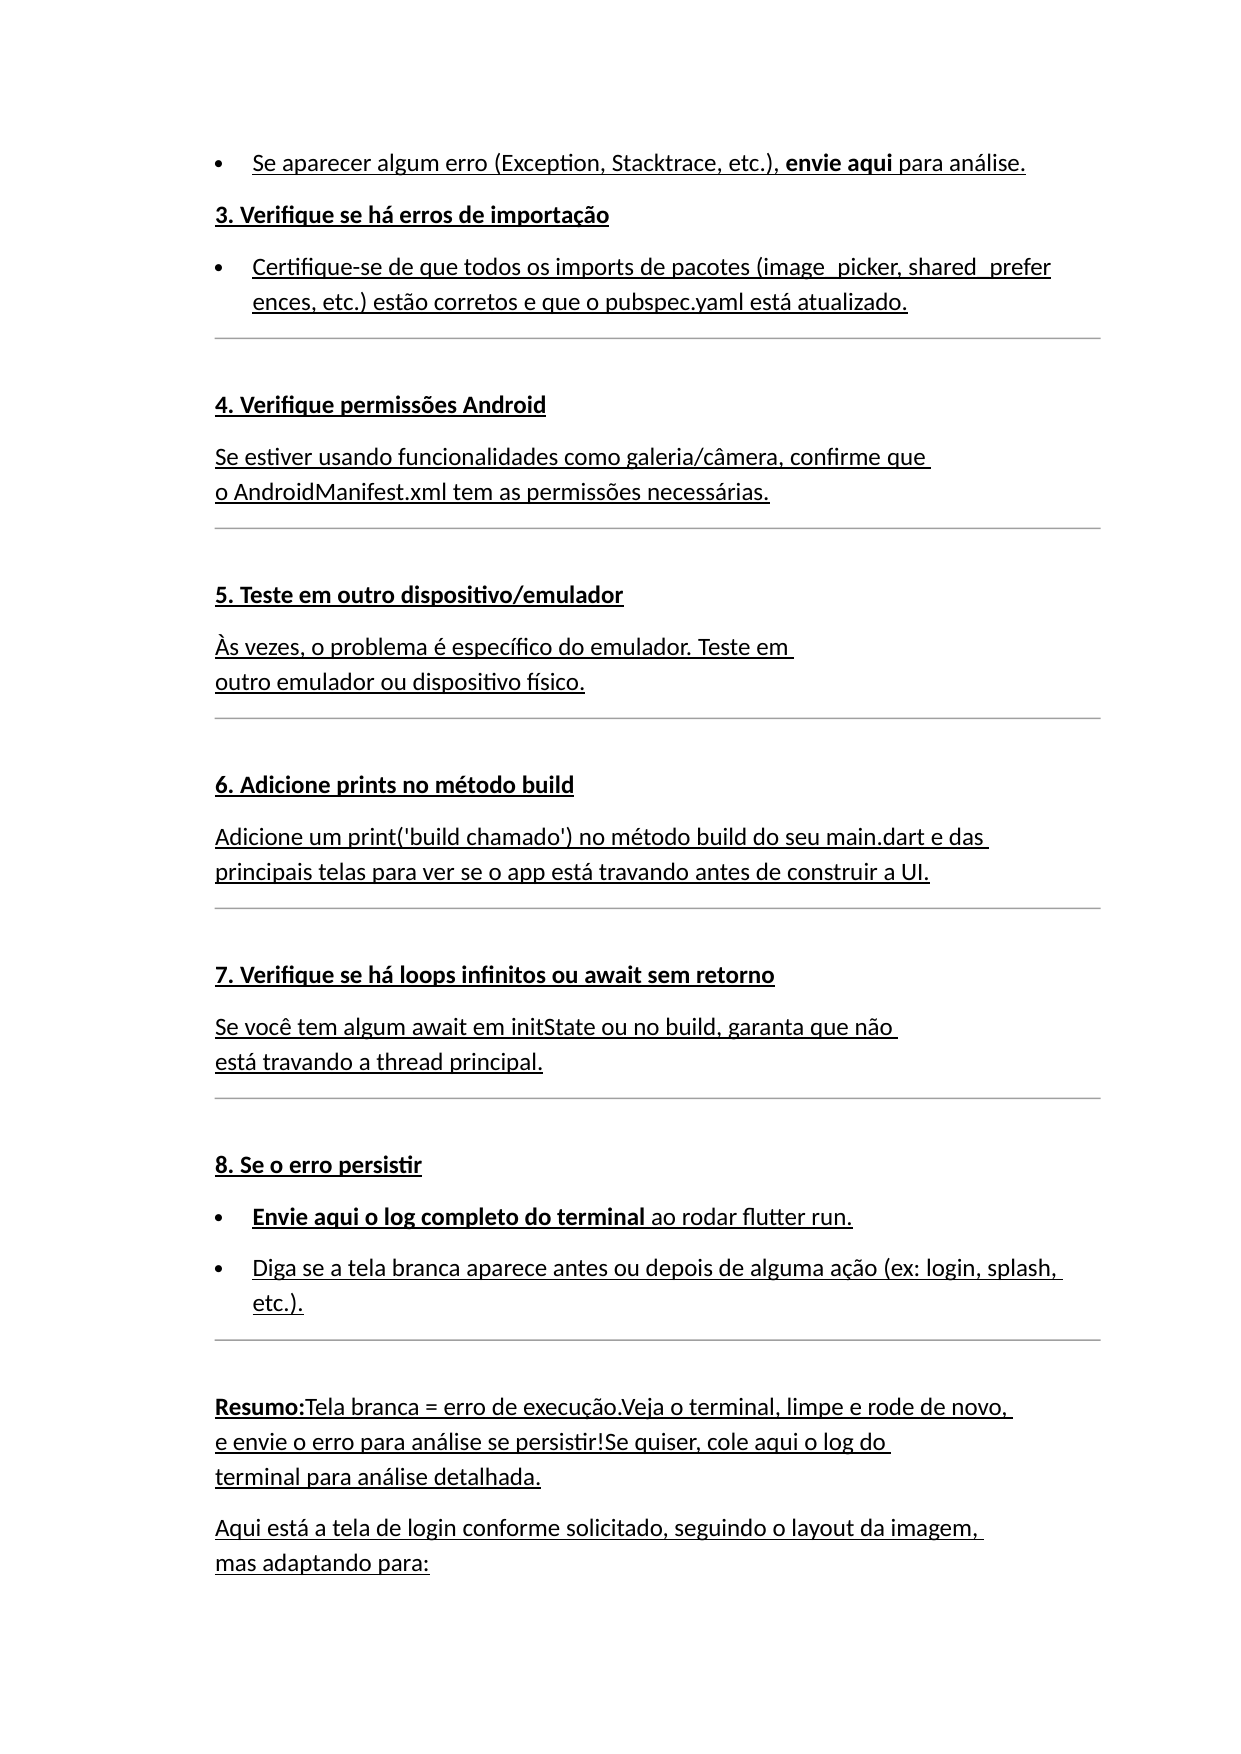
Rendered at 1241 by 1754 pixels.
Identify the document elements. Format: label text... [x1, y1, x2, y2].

text 6. Adicione prints no método build [215, 769, 1063, 800]
text Aqui está a tela de login conforme solicitado, seguindo o layout da imagem, mas adaptando para: [215, 1513, 1063, 1578]
list Envie aqui o log completo do terminal ao rodar flutter run. [215, 1201, 1063, 1231]
text Adicione um print('build chamado') no método build do seu main.dart e das principais telas para ver se o app está travando antes de construir a UI. [215, 821, 1063, 886]
list Certifique-se de que todos os imports de pacotes (image_picker, shared_preferences, etc.) estão corretos e que o pubspec.yaml está atualizado. [215, 251, 1063, 316]
text 8. Se o erro persistir [215, 1149, 1063, 1180]
text Resumo:Tela branca = erro de execução.Veja o terminal, limpe e rode de novo, e envie o erro para análise se persistir!Se quiser, cole aqui o log do terminal para análise detalhada. [215, 1391, 1063, 1491]
text Se você tem algum await em initState ou no build, garanta que não está travando a thread principal. [215, 1011, 1063, 1076]
list Se aparecer algum erro (Exception, Stacktrace, etc.), envie aqui para análise. [215, 148, 1063, 178]
list Diga se a tela branca aparece antes ou depois de alguma ação (ex: login, splash, etc.). [215, 1253, 1063, 1318]
text 5. Teste em outro dispositivo/emulador [215, 579, 1063, 610]
text Se estiver usando funcionalidades como galeria/câmera, confirme que o AndroidManifest.xml tem as permissões necessárias. [215, 441, 1063, 506]
text 3. Verifique se há erros de importação [215, 199, 1063, 230]
text 4. Verifique permissões Android [215, 389, 1063, 420]
text 7. Verifique se há loops infinitos ou await sem retorno [215, 959, 1063, 990]
text Às vezes, o problema é específico do emulador. Teste em outro emulador ou dispositivo físico. [215, 631, 1063, 696]
